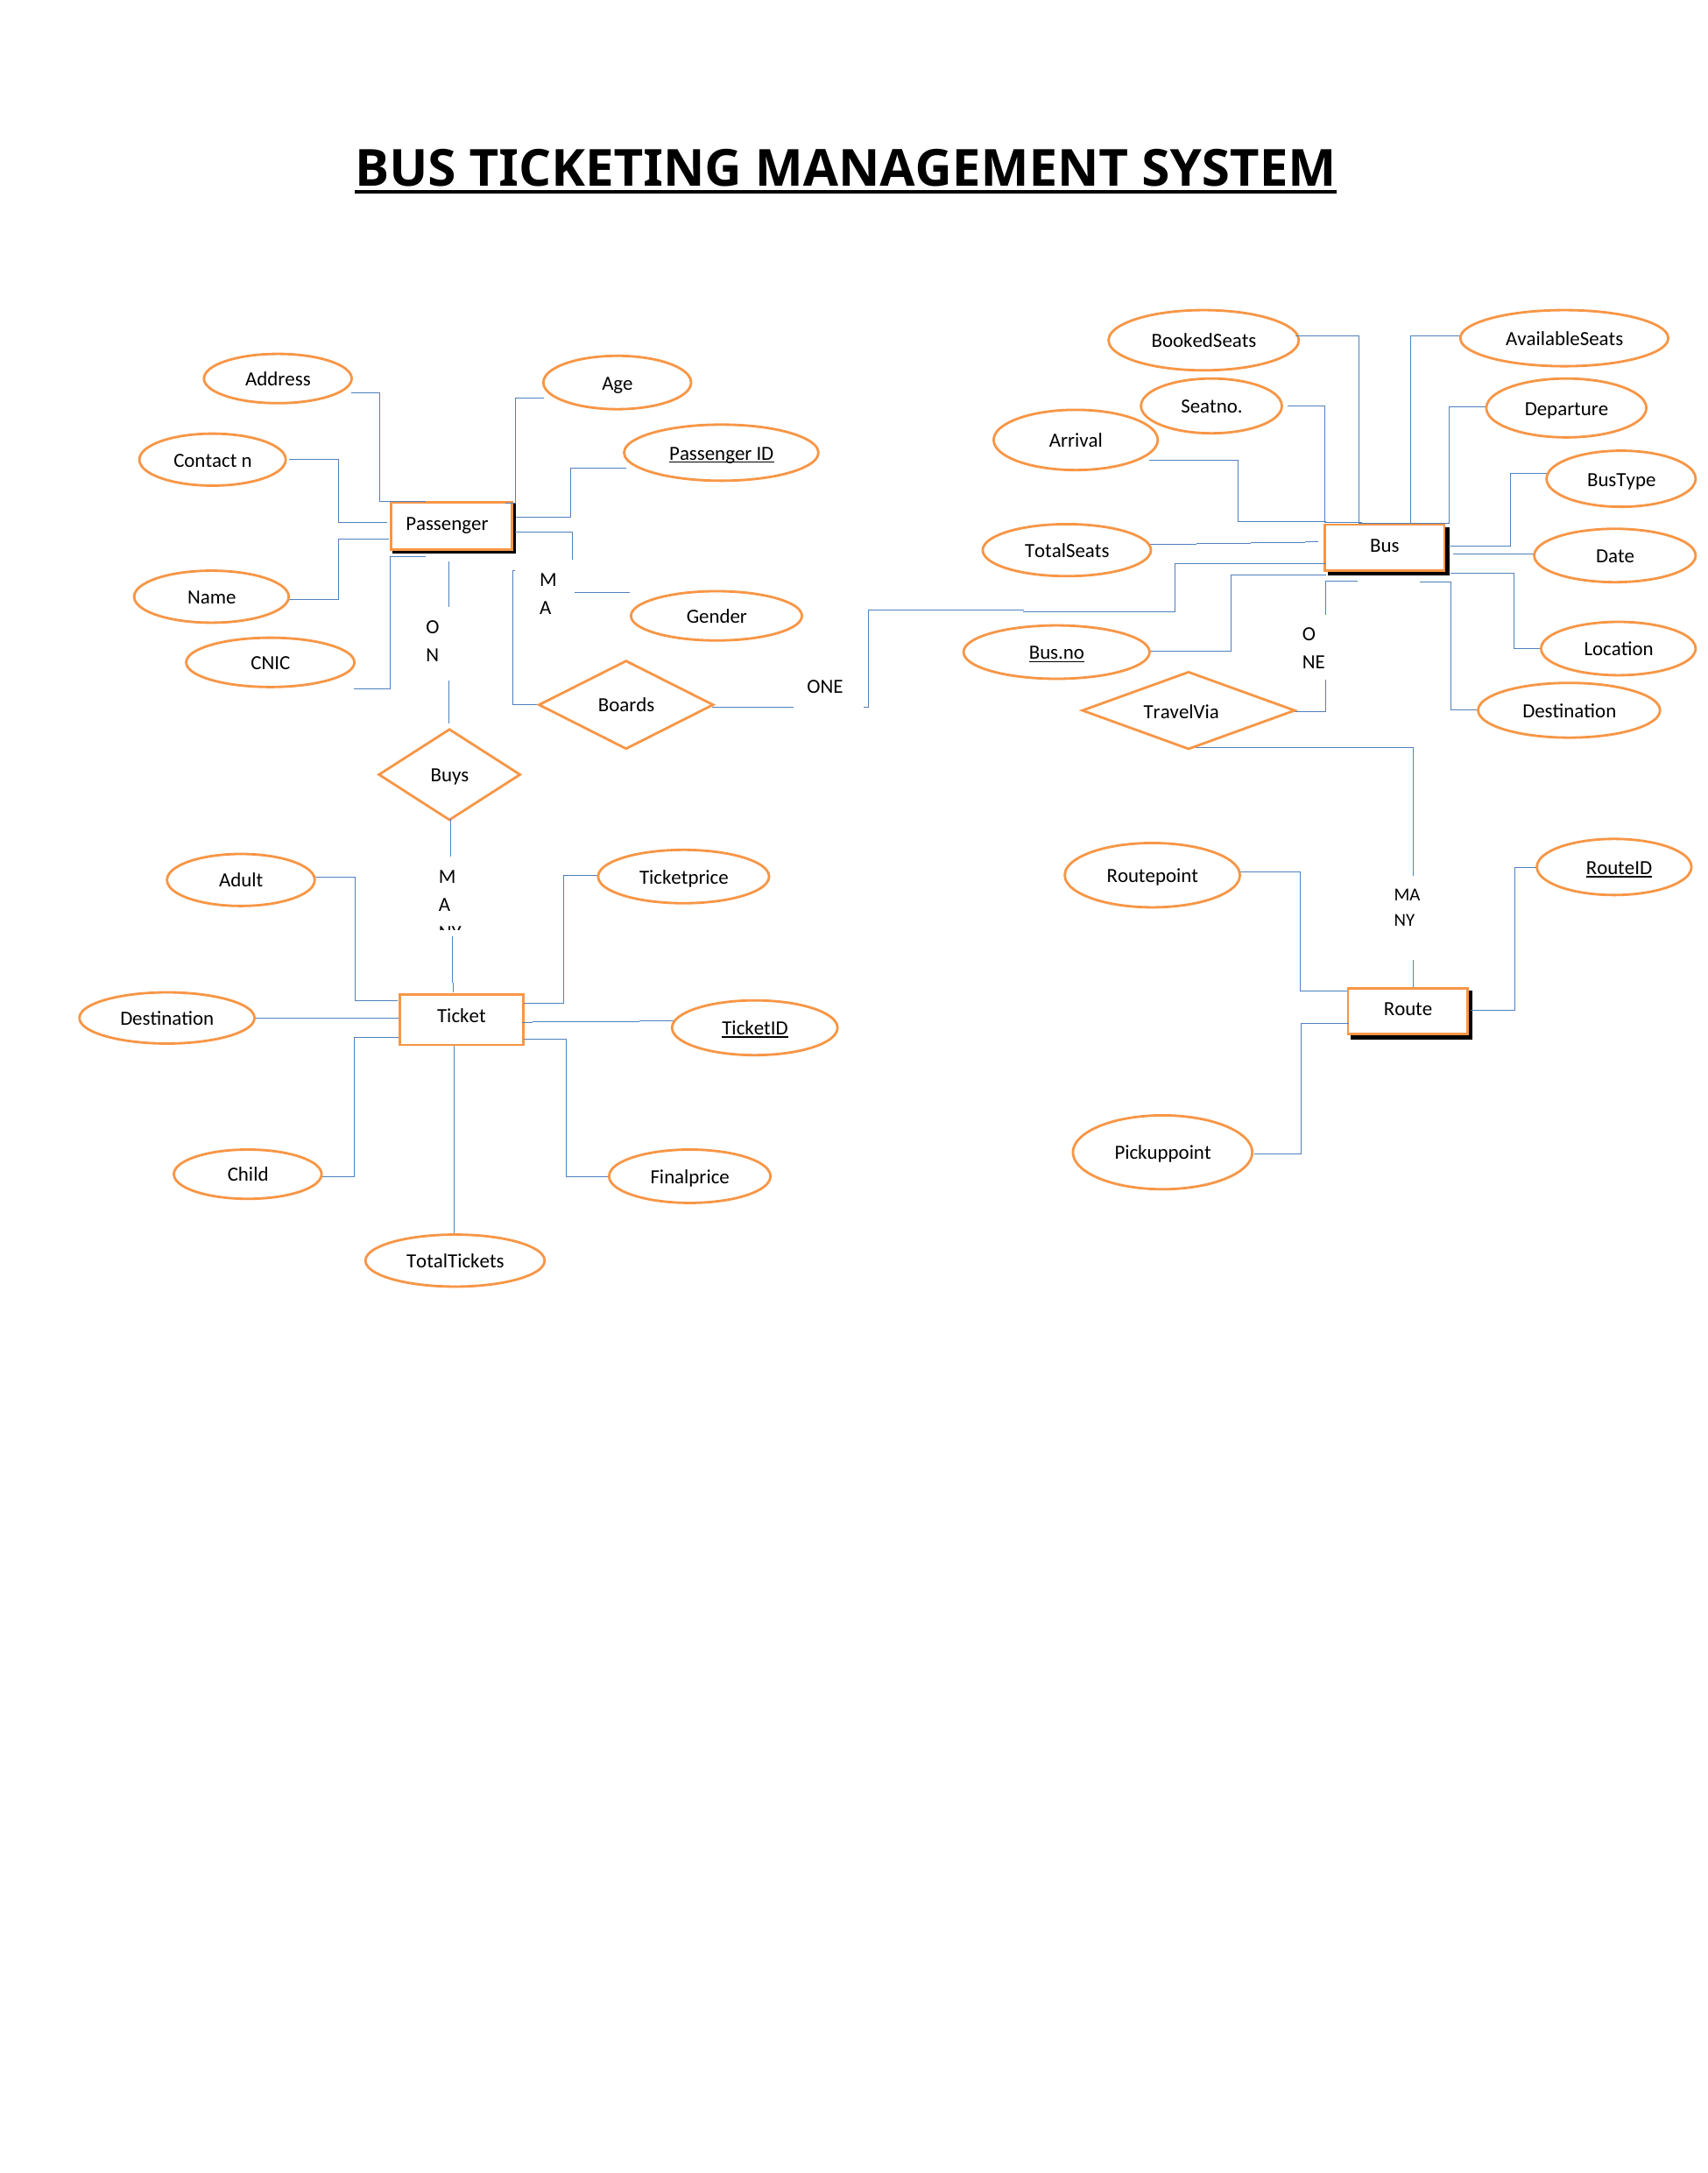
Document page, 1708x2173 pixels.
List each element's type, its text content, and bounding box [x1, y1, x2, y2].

text BUS TICKETING MANAGEMENT SYSTEM [355, 131, 1353, 201]
